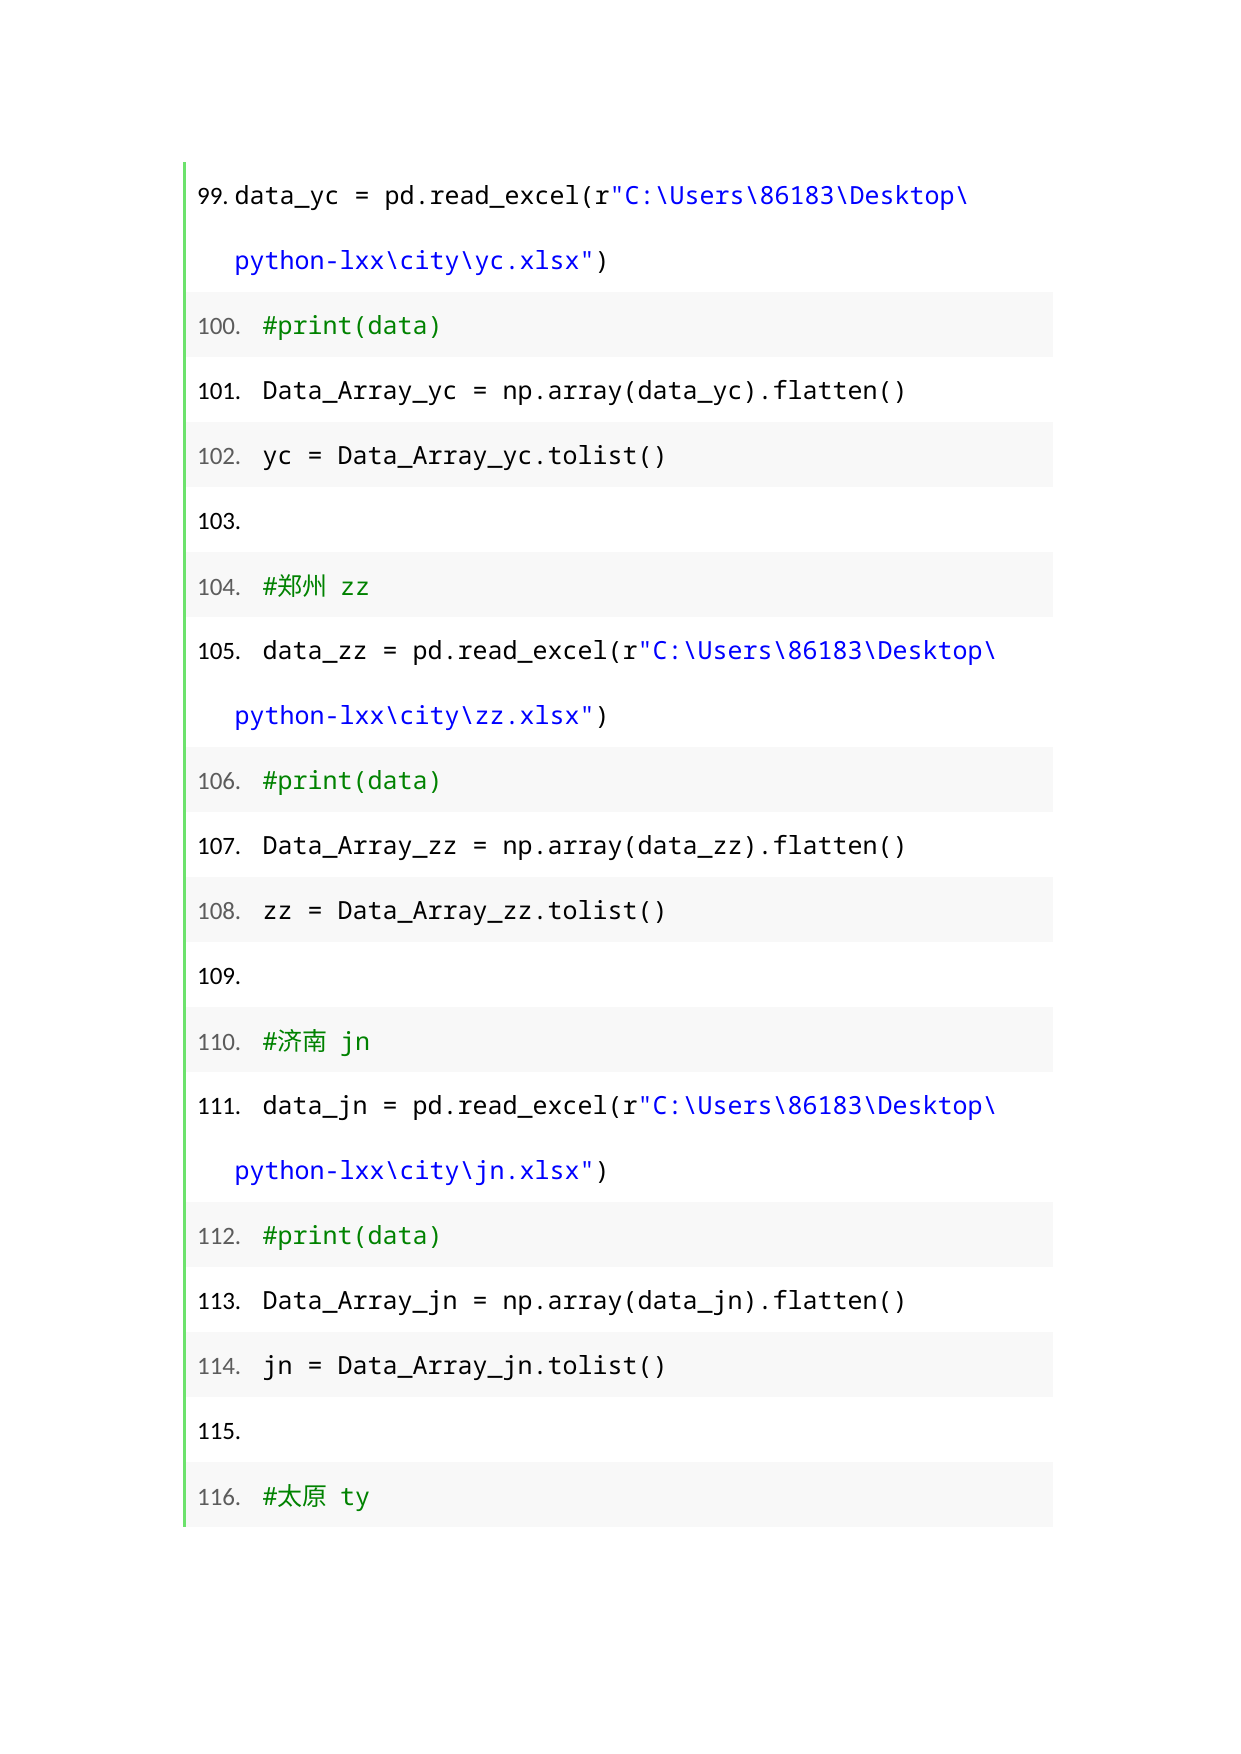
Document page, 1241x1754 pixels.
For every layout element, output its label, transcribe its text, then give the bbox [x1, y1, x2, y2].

list #print(data) [186, 292, 1053, 357]
list #郑州 zz [186, 552, 1053, 617]
list #print(data) [186, 1202, 1053, 1267]
list #济南 jn [186, 1007, 1053, 1072]
list jn = Data_Array_jn.tolist() [186, 1332, 1053, 1397]
list data_zz = pd.read_excel(r"C:\Users\86183\Desktop\python-lxx\city\zz.xlsx") [186, 617, 1053, 747]
list data_yc = pd.read_excel(r"C:\Users\86183\Desktop\python-lxx\city\yc.xlsx") [186, 162, 1053, 292]
list zz = Data_Array_zz.tolist() [186, 877, 1053, 942]
list Data_Array_jn = np.array(data_jn).flatten() [186, 1267, 1053, 1332]
list yc = Data_Array_yc.tolist() [186, 422, 1053, 487]
list #print(data) [186, 747, 1053, 812]
list Data_Array_zz = np.array(data_zz).flatten() [186, 812, 1053, 877]
list #太原 ty [186, 1462, 1053, 1527]
list data_jn = pd.read_excel(r"C:\Users\86183\Desktop\python-lxx\city\jn.xlsx") [186, 1072, 1053, 1202]
list Data_Array_yc = np.array(data_yc).flatten() [186, 357, 1053, 422]
